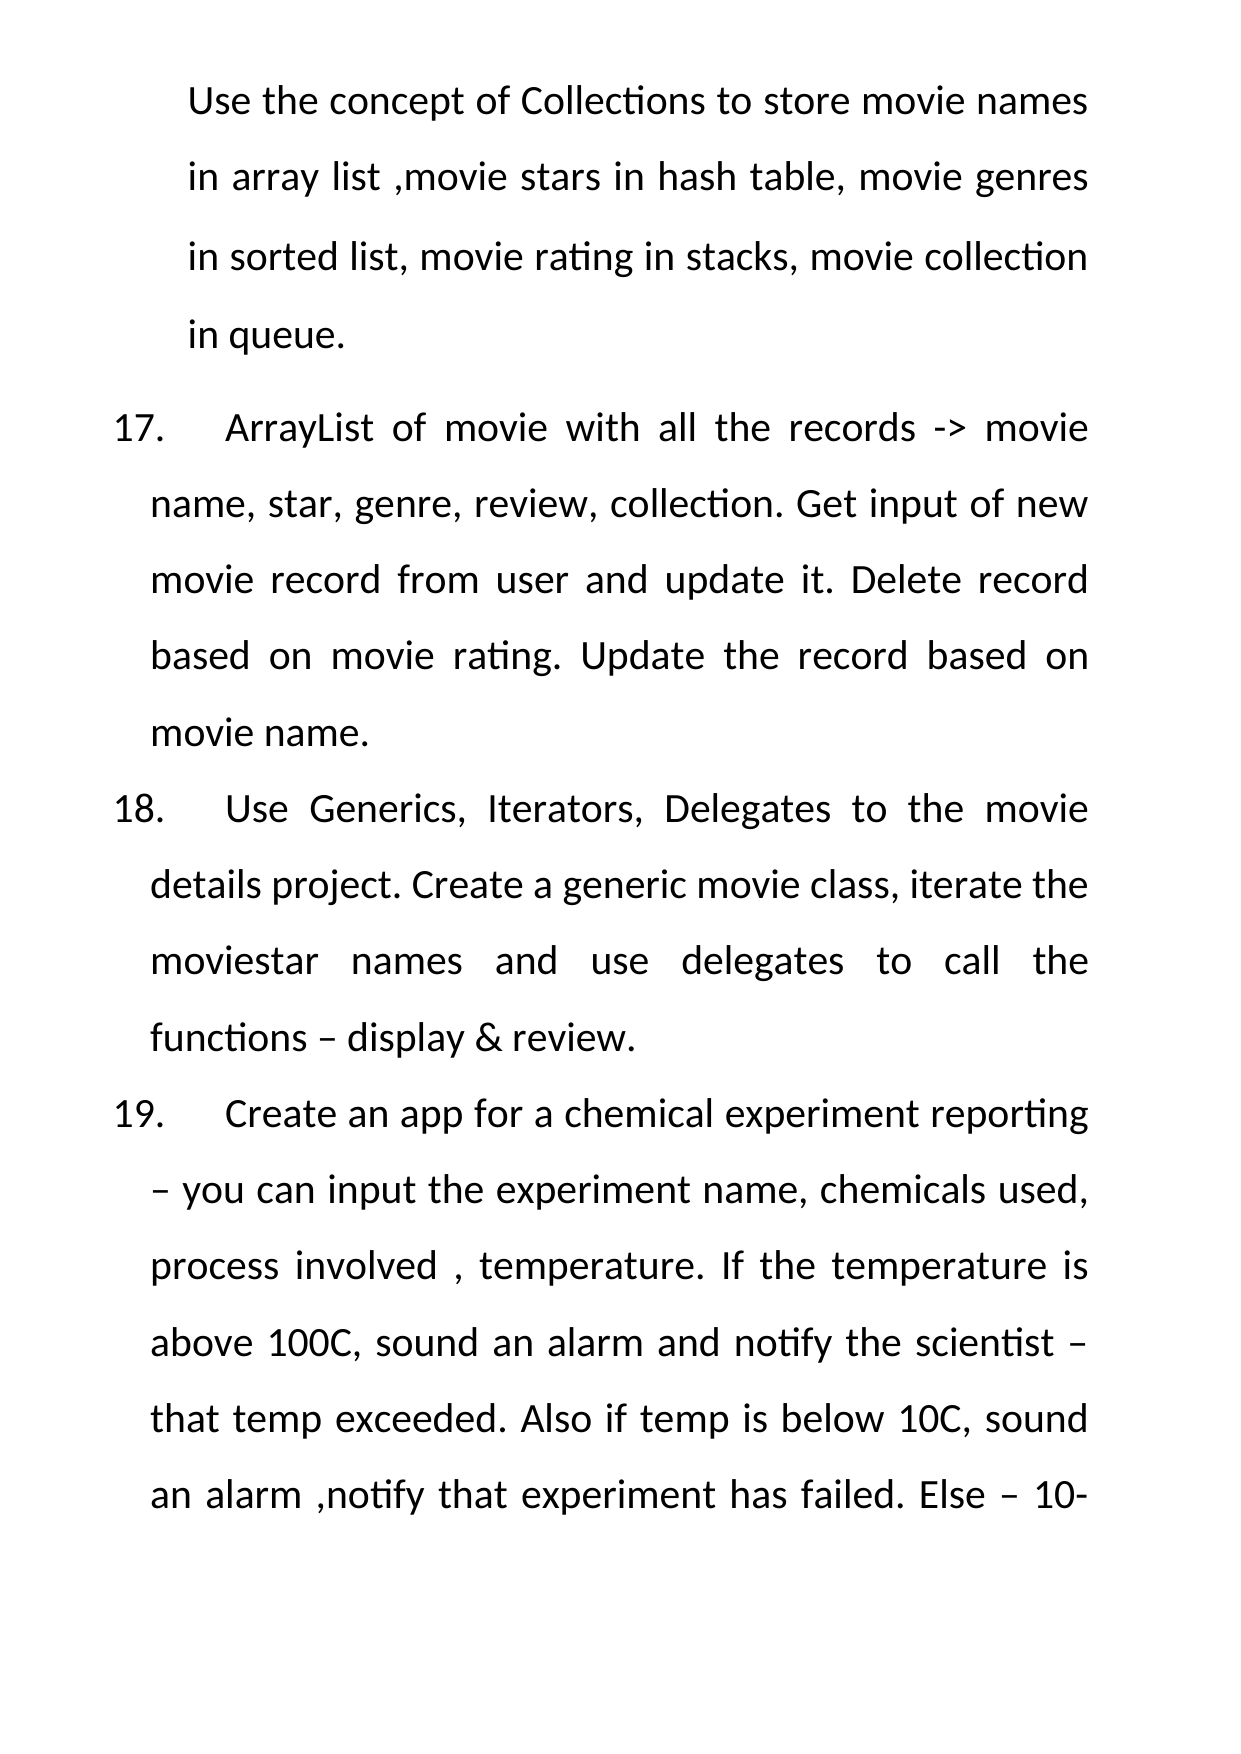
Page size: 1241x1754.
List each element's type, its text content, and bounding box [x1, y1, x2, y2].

list ArrayList of movie with all the records -> movie name, star, genre, review, collection. Get input of new movie record from user and update it. Delete record based on movie rating. Update the record based on movie name. [112, 401, 1090, 756]
text Use the concept of Collections to store movie names in array list ,movie stars in hash table, movie genres in sorted list, movie rating in stacks, movie collection in queue. [187, 74, 1090, 358]
list Use Generics, Iterators, Delegates to the movie details project. Create a generic movie class, iterate the moviestar names and use delegates to call the functions – display & review. [112, 782, 1090, 1061]
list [112, 1087, 1090, 1519]
